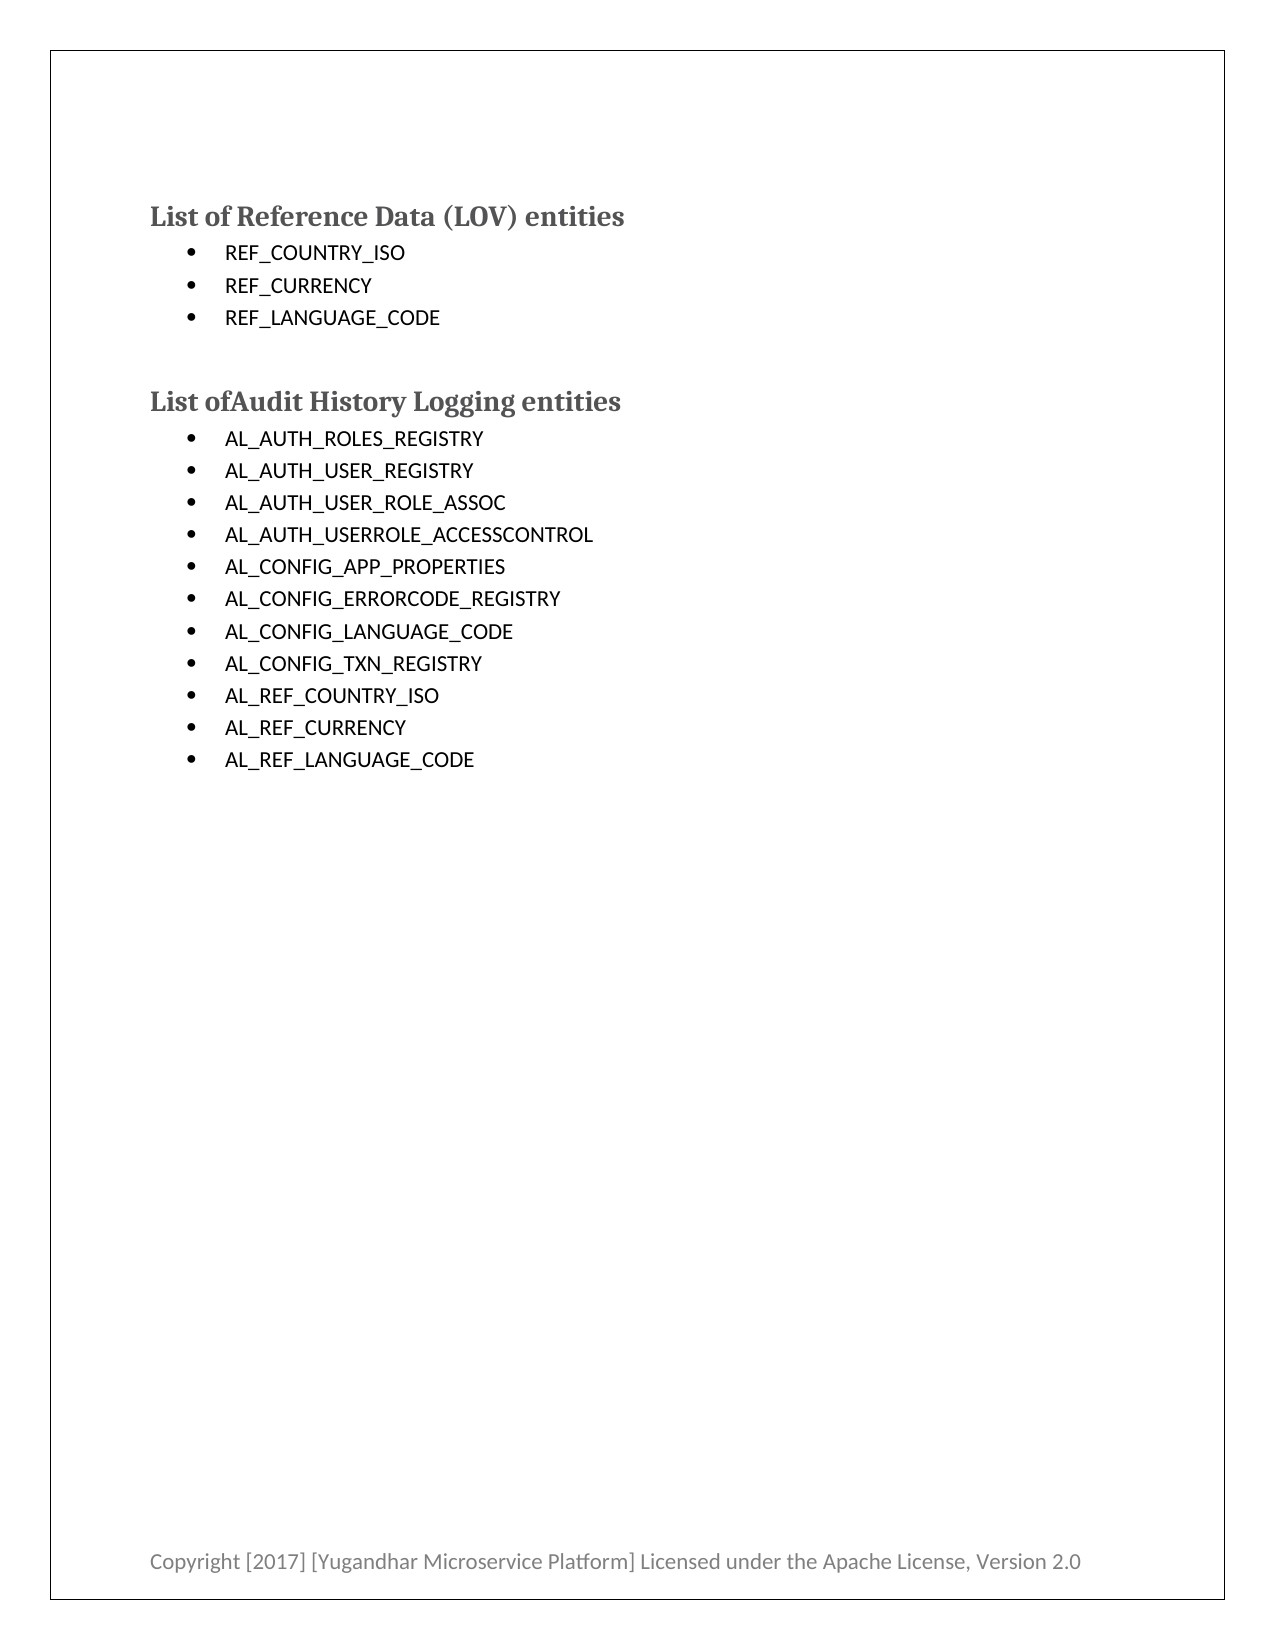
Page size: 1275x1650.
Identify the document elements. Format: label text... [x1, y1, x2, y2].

list AL_CONFIG_APP_PROPERTIES [187, 552, 1125, 580]
list AL_AUTH_USER_REGISTRY [187, 456, 1125, 484]
list AL_REF_LANGUAGE_CODE [187, 746, 1125, 773]
list AL_AUTH_ROLES_REGISTRY [187, 424, 1125, 452]
subtitle List ofAudit History Logging entities [150, 385, 1125, 419]
list AL_CONFIG_TXN_REGISTRY [187, 649, 1125, 677]
list AL_AUTH_USER_ROLE_ASSOC [187, 488, 1125, 516]
list REF_LANGUAGE_CODE [187, 303, 1125, 331]
subtitle List of Reference Data (LOV) entities [150, 200, 1125, 233]
list AL_CONFIG_ERRORCODE_REGISTRY [187, 584, 1125, 613]
list AL_REF_COUNTRY_ISO [187, 681, 1125, 709]
list AL_REF_CURRENCY [187, 713, 1125, 741]
list AL_CONFIG_LANGUAGE_CODE [187, 617, 1125, 645]
list REF_CURRENCY [187, 271, 1125, 299]
list REF_COUNTRY_ISO [187, 238, 1125, 267]
list AL_AUTH_USERROLE_ACCESSCONTROL [187, 520, 1125, 548]
